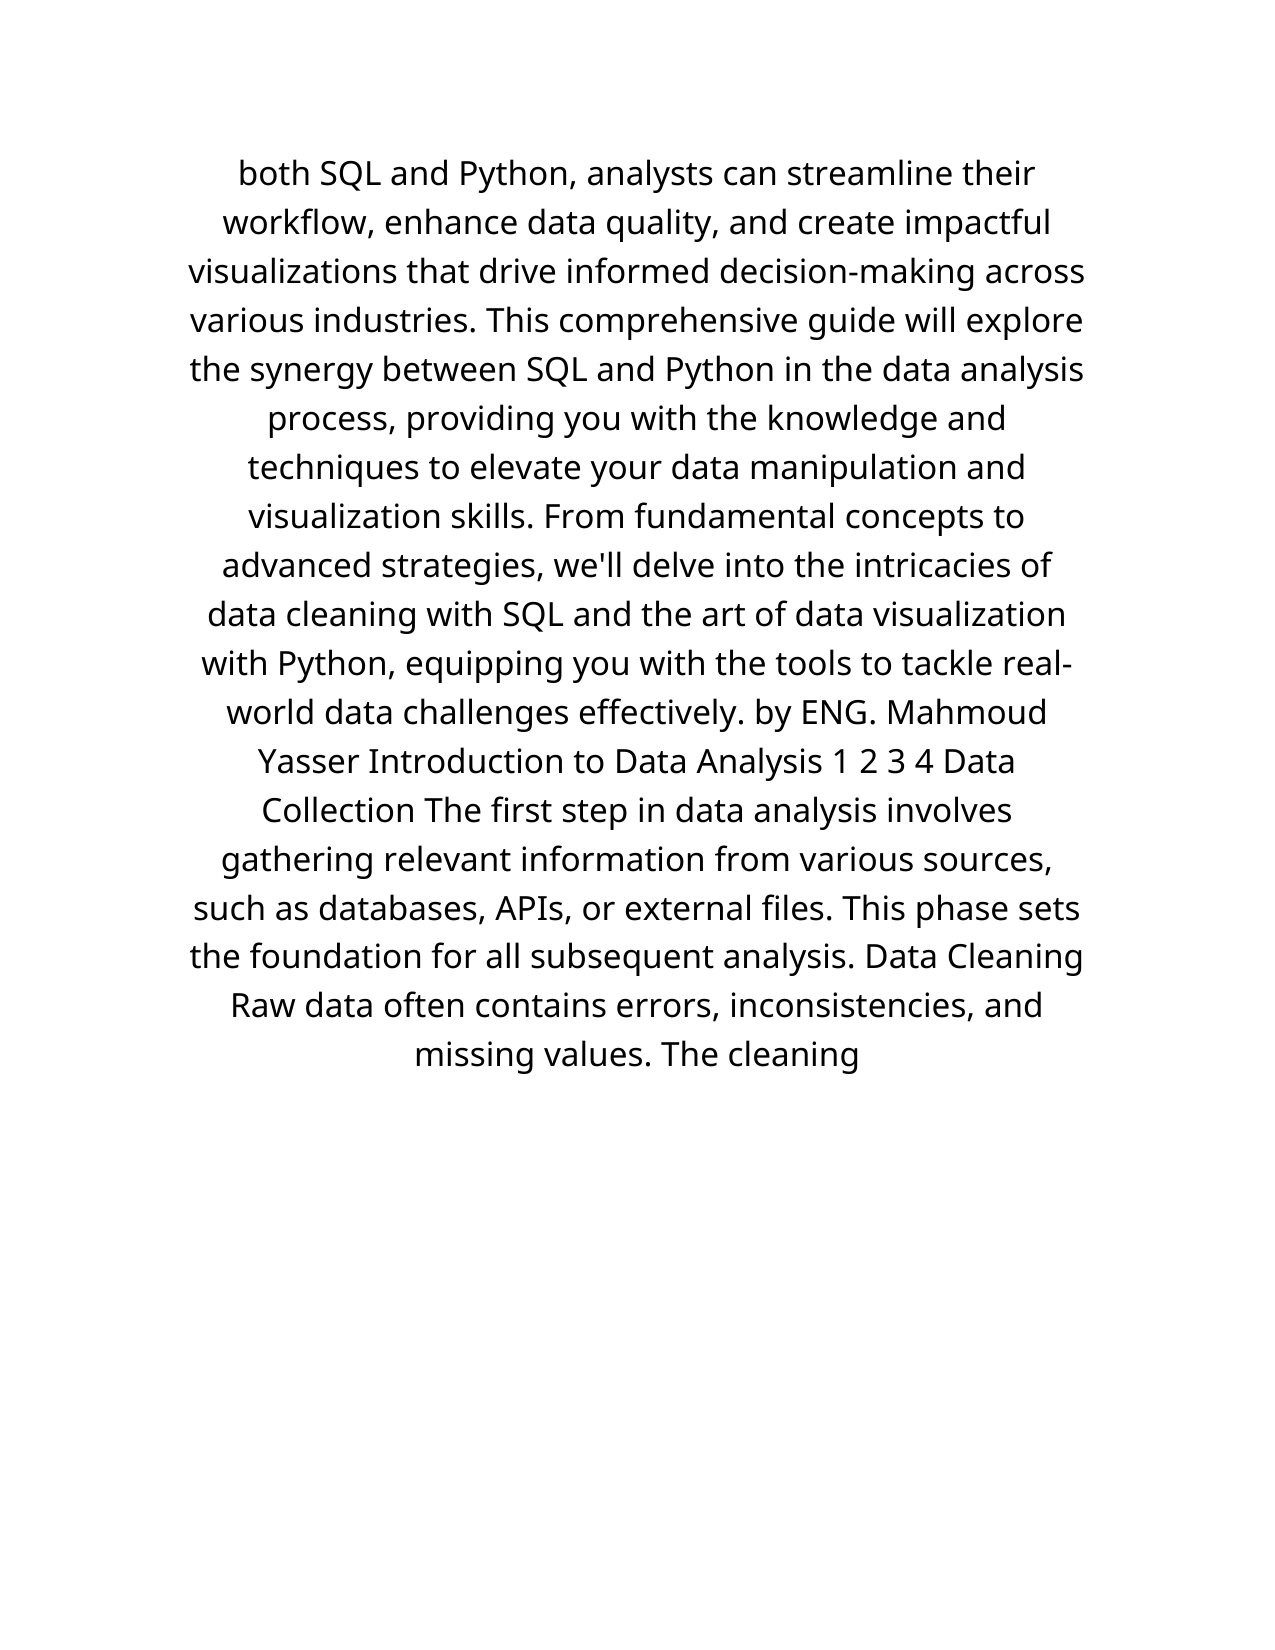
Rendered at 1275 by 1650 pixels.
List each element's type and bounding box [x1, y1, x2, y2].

text [187, 150, 1087, 1077]
